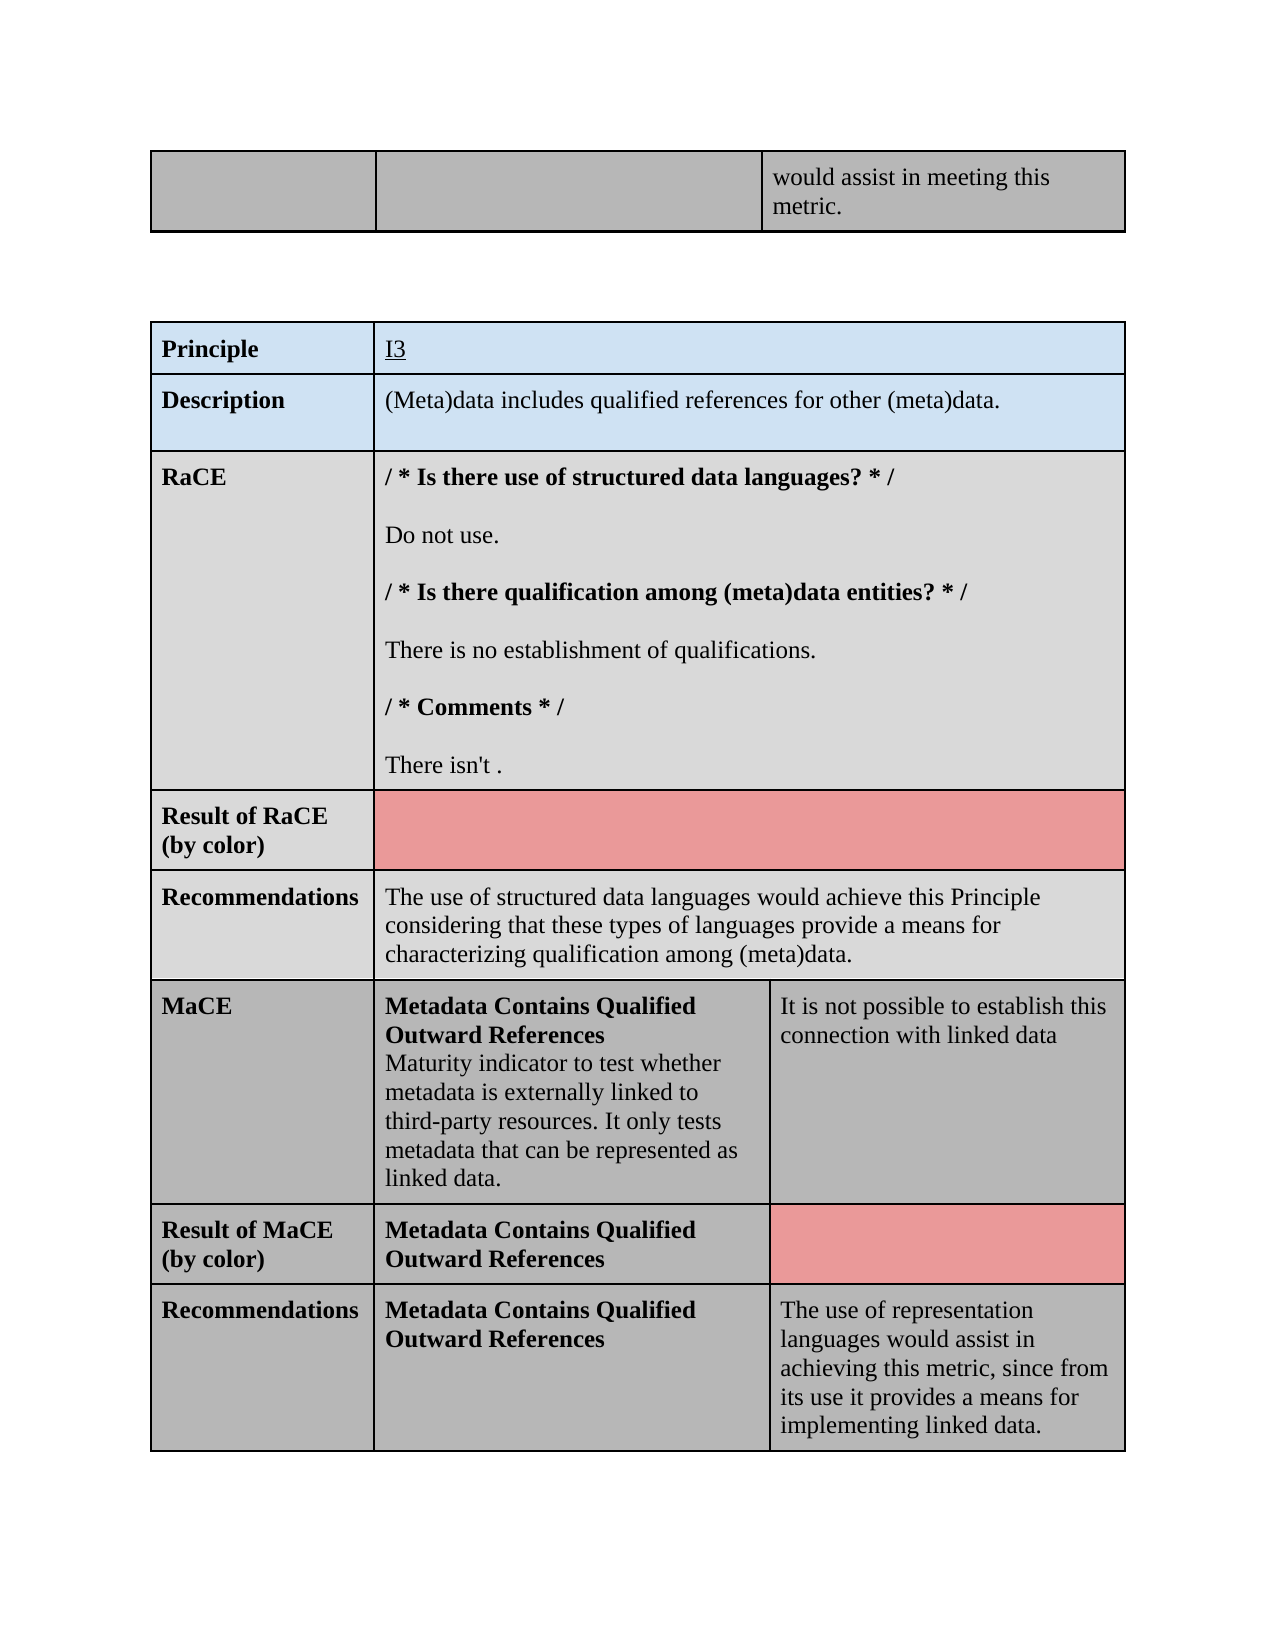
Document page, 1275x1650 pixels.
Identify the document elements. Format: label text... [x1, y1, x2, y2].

table_cell [771, 1205, 1124, 1283]
table_cell / * Is there use of structured data languages? * / Do not use. / * Is there qualification among (meta)data entities? * / There is no establishment of qualifications. / * Comments * / There isn't . [375, 452, 1124, 789]
table_cell MaCE [152, 981, 373, 1203]
table_cell The use of structured data languages ​​would achieve this Principle considering that these types of languages ​​provide a means for characterizing qualification among (meta)data. [375, 871, 1124, 978]
table_cell The use of representation languages ​​would assist in achieving this metric, since from its use it provides a means for implementing linked data. [771, 1285, 1124, 1450]
table_cell (Meta)data includes qualified references for other (meta)data. [375, 375, 1124, 450]
table_cell Result of MaCE (by color) [152, 1205, 373, 1283]
table_header I3 [375, 323, 1124, 373]
table_header Principle [152, 323, 373, 373]
table_cell Metadata Contains Qualified Outward References [375, 1205, 769, 1283]
table_cell Recommendations [152, 871, 373, 978]
table_cell Result of RaCE (by color) [152, 791, 373, 869]
table_cell Metadata Contains Qualified Outward References [375, 1285, 769, 1450]
table_cell Metadata Contains Qualified Outward References Maturity indicator to test whether metadata is externally linked to third-party resources. It only tests metadata that can be represented as linked data. [375, 981, 769, 1203]
table_cell It is not possible to establish this connection with linked data [771, 981, 1124, 1203]
table_cell RaCE [152, 452, 373, 789]
table_cell Description [152, 375, 373, 450]
table_cell Recommendations [152, 1285, 373, 1450]
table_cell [763, 152, 1124, 230]
table_cell [375, 791, 1124, 869]
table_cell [377, 152, 761, 230]
